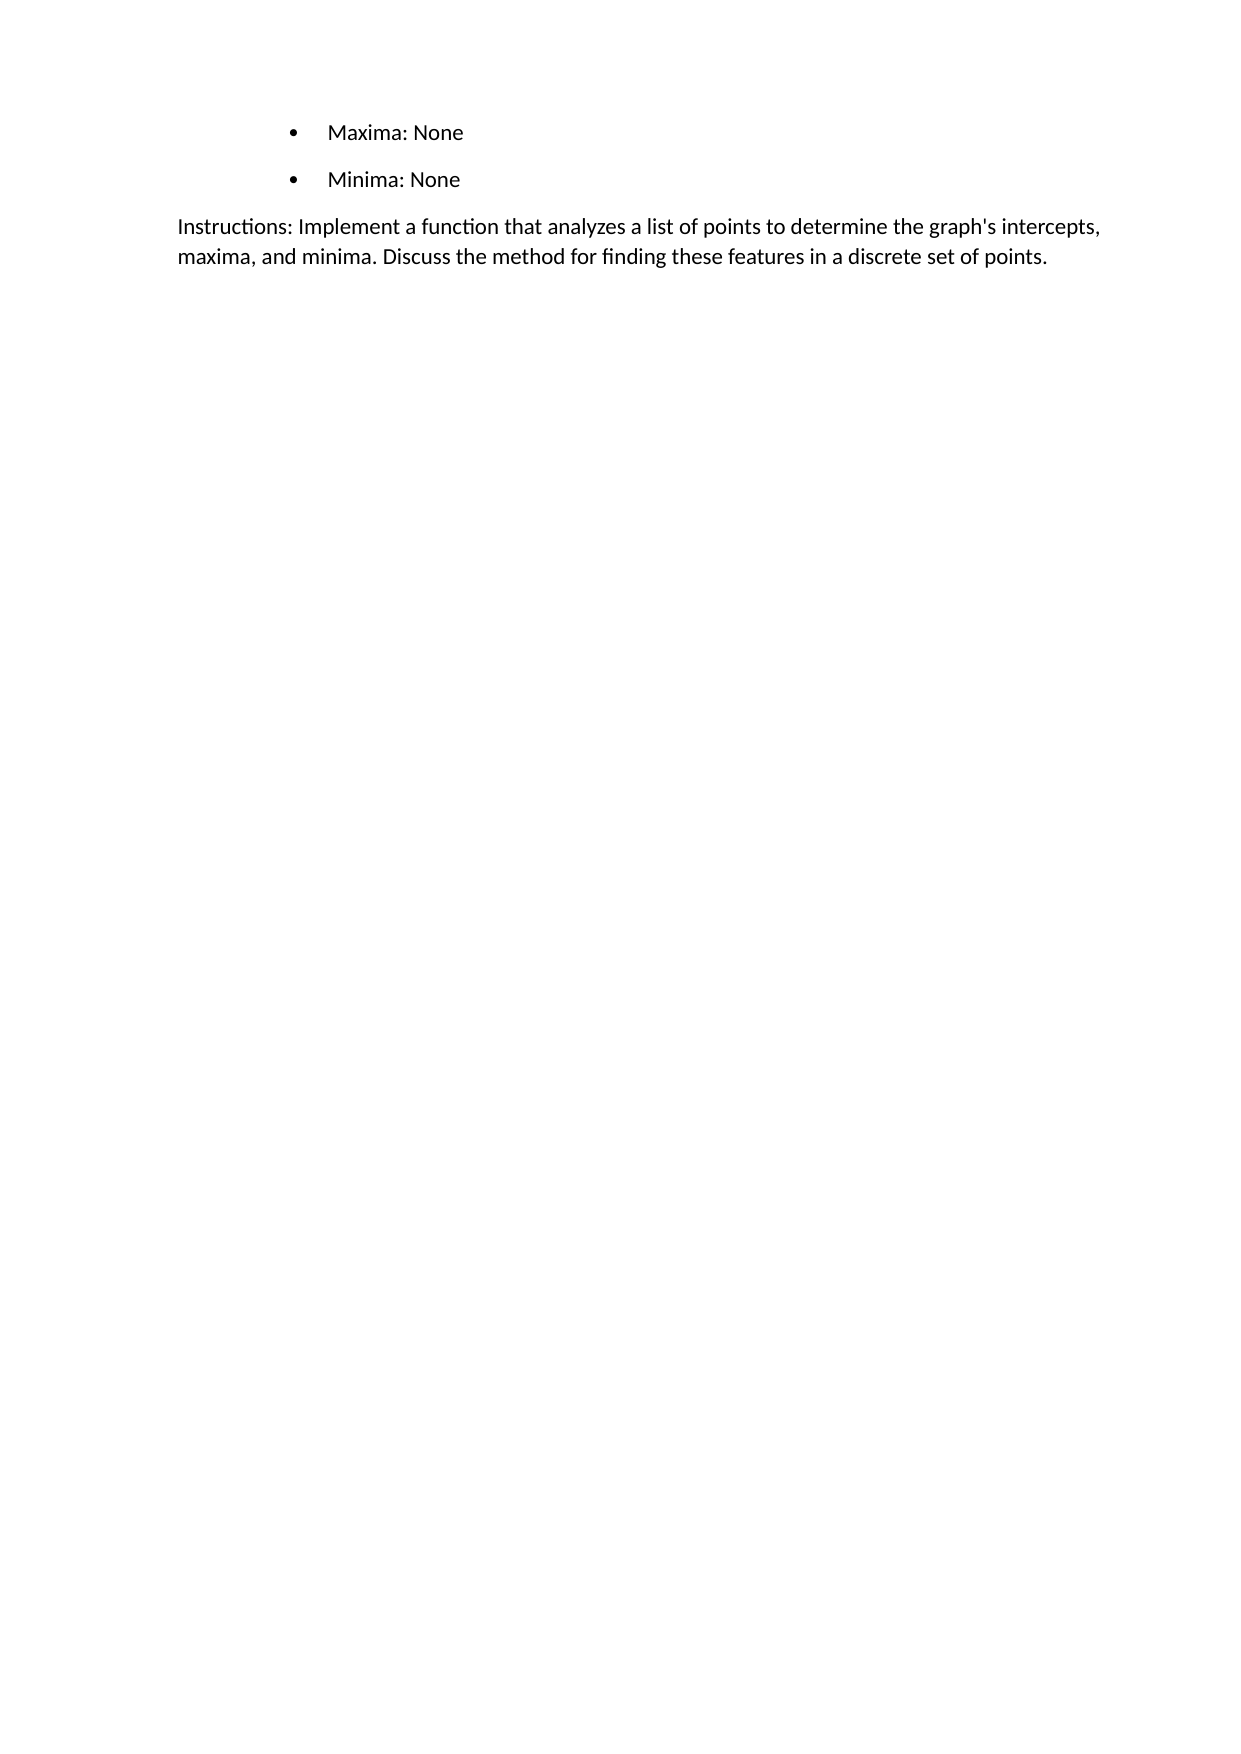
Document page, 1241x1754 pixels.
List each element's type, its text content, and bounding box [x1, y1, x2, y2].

text Instructions: Implement a function that analyzes a list of points to determine the graph's intercepts, maxima, and minima. Discuss the method for finding these features in a discrete set of points. [177, 212, 1152, 270]
list Minima: None [290, 165, 1152, 193]
list Maxima: None [290, 118, 1152, 146]
